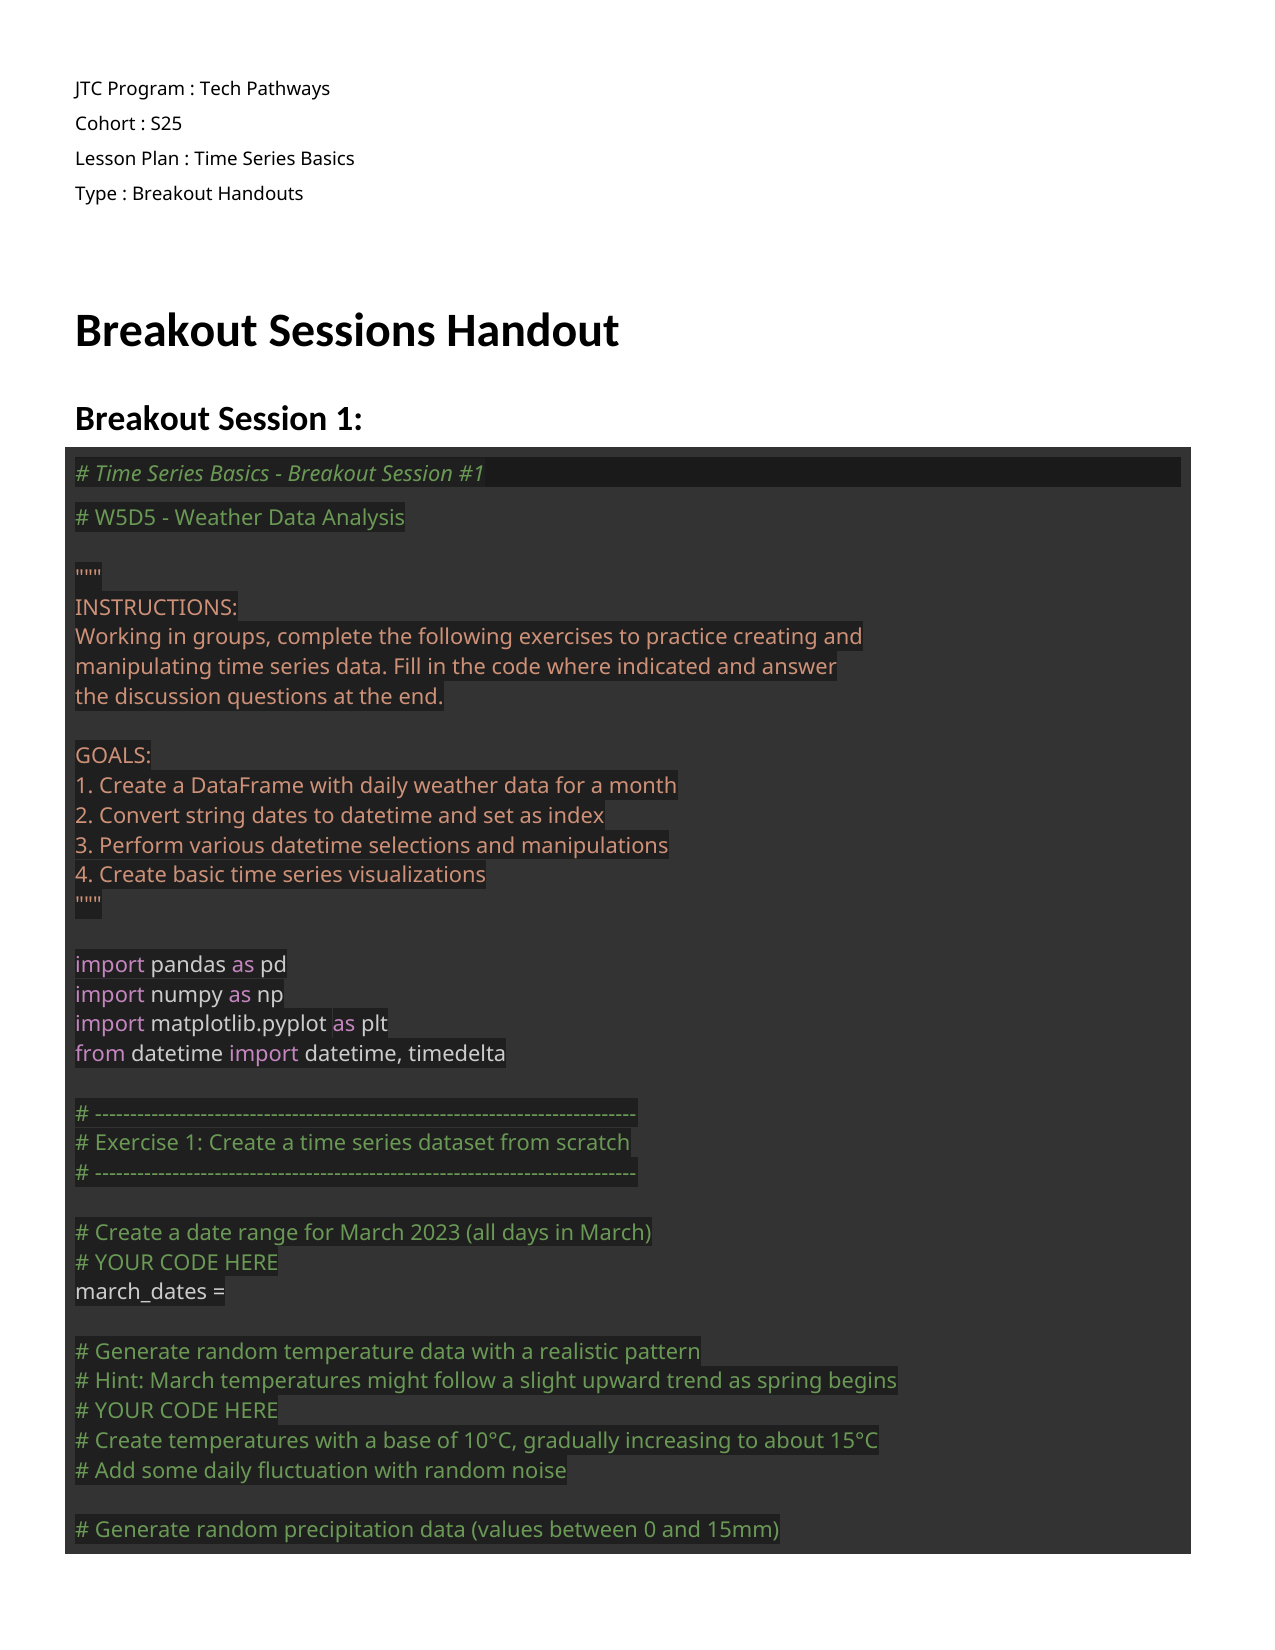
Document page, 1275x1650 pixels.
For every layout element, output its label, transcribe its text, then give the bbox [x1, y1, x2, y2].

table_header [65, 447, 1191, 1554]
subtitle Breakout Session 1: [75, 396, 1200, 439]
subtitle Breakout Sessions Handout [75, 299, 1200, 358]
